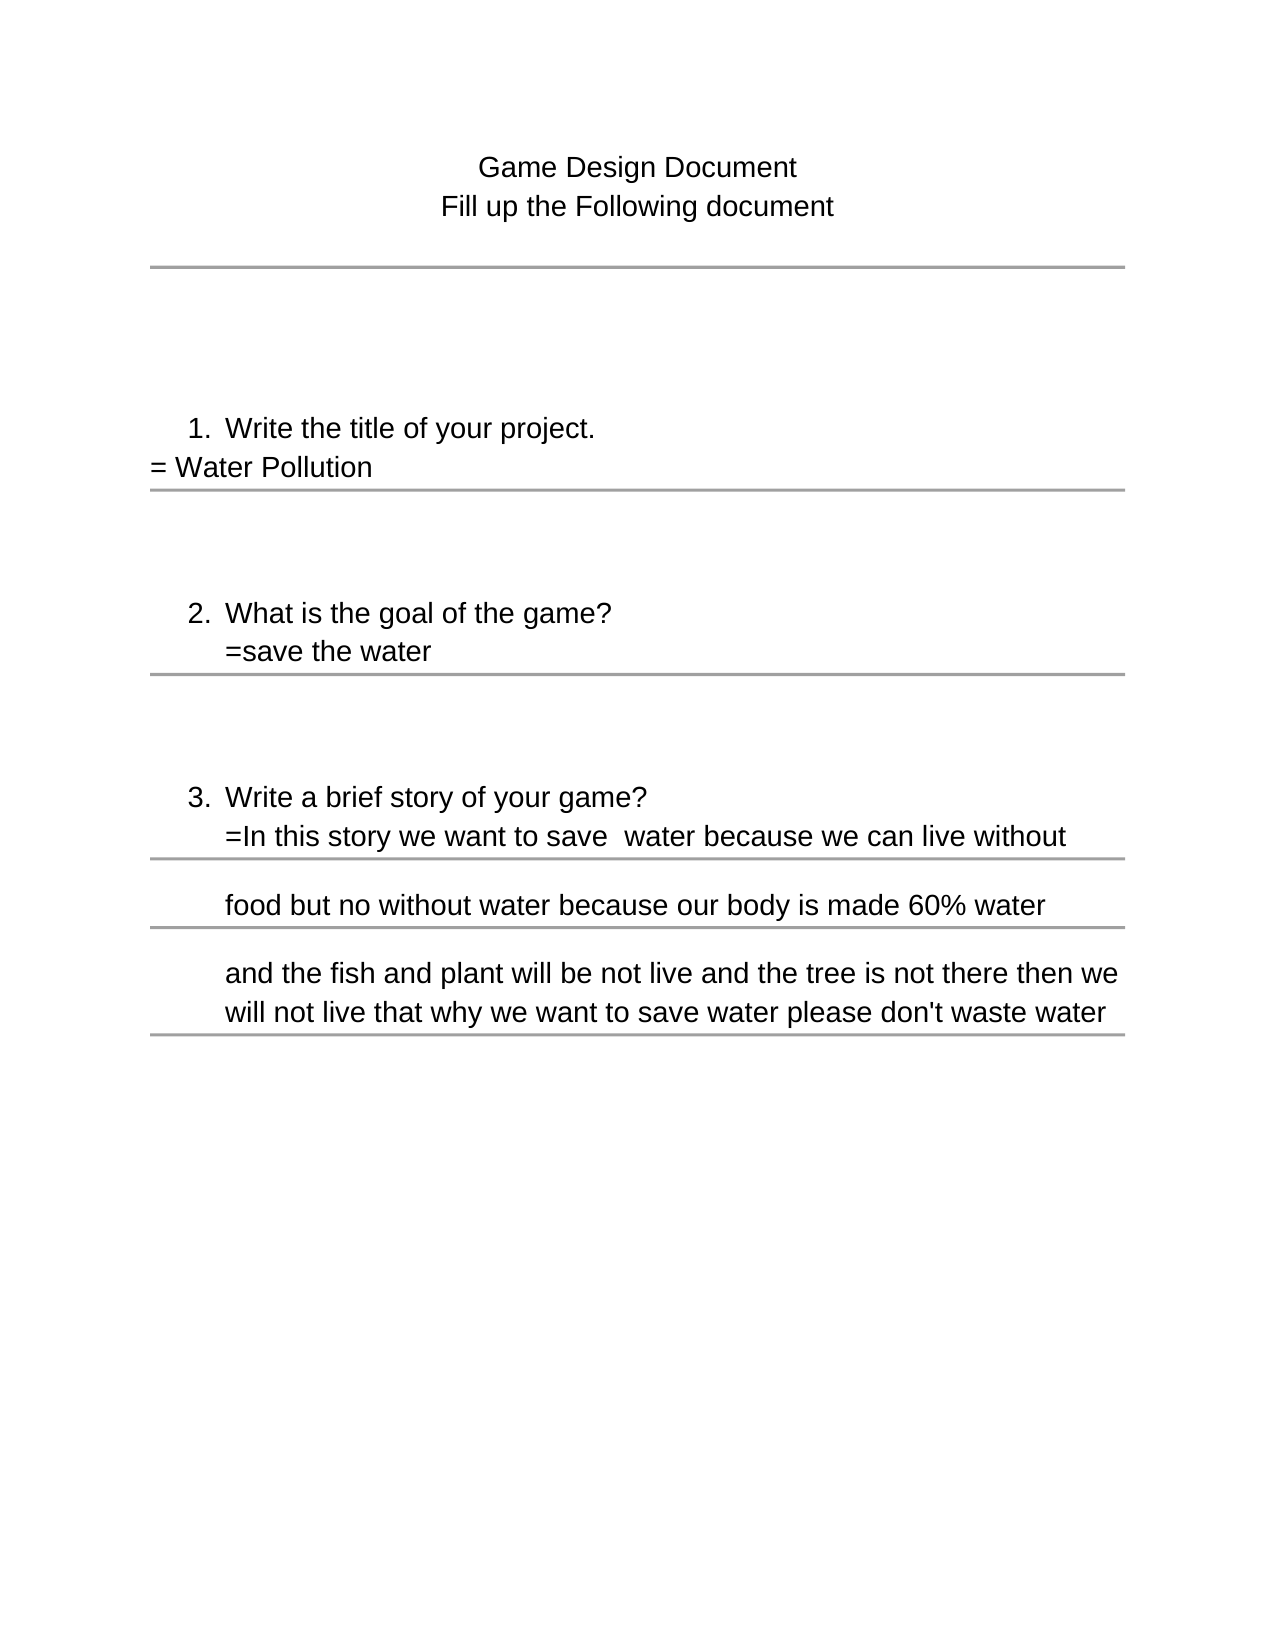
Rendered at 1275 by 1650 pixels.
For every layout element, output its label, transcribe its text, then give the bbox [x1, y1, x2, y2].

text = Water Pollution [150, 450, 1125, 483]
text =save the water [225, 634, 1125, 668]
text and the fish and plant will be not live and the tree is not there then we will not live that why we want to save water please don't waste water [225, 956, 1125, 1028]
list Write the title of your project. [187, 411, 1125, 445]
list Write a brief story of your game? [187, 780, 1125, 814]
text food but no without water because our body is made 60% water [225, 887, 1125, 921]
text Fill up the Following document [150, 188, 1125, 222]
text =In this story we want to save water because we can live without [225, 819, 1125, 852]
text Game Design Document [150, 150, 1125, 183]
list What is the goal of the game? [187, 596, 1125, 629]
